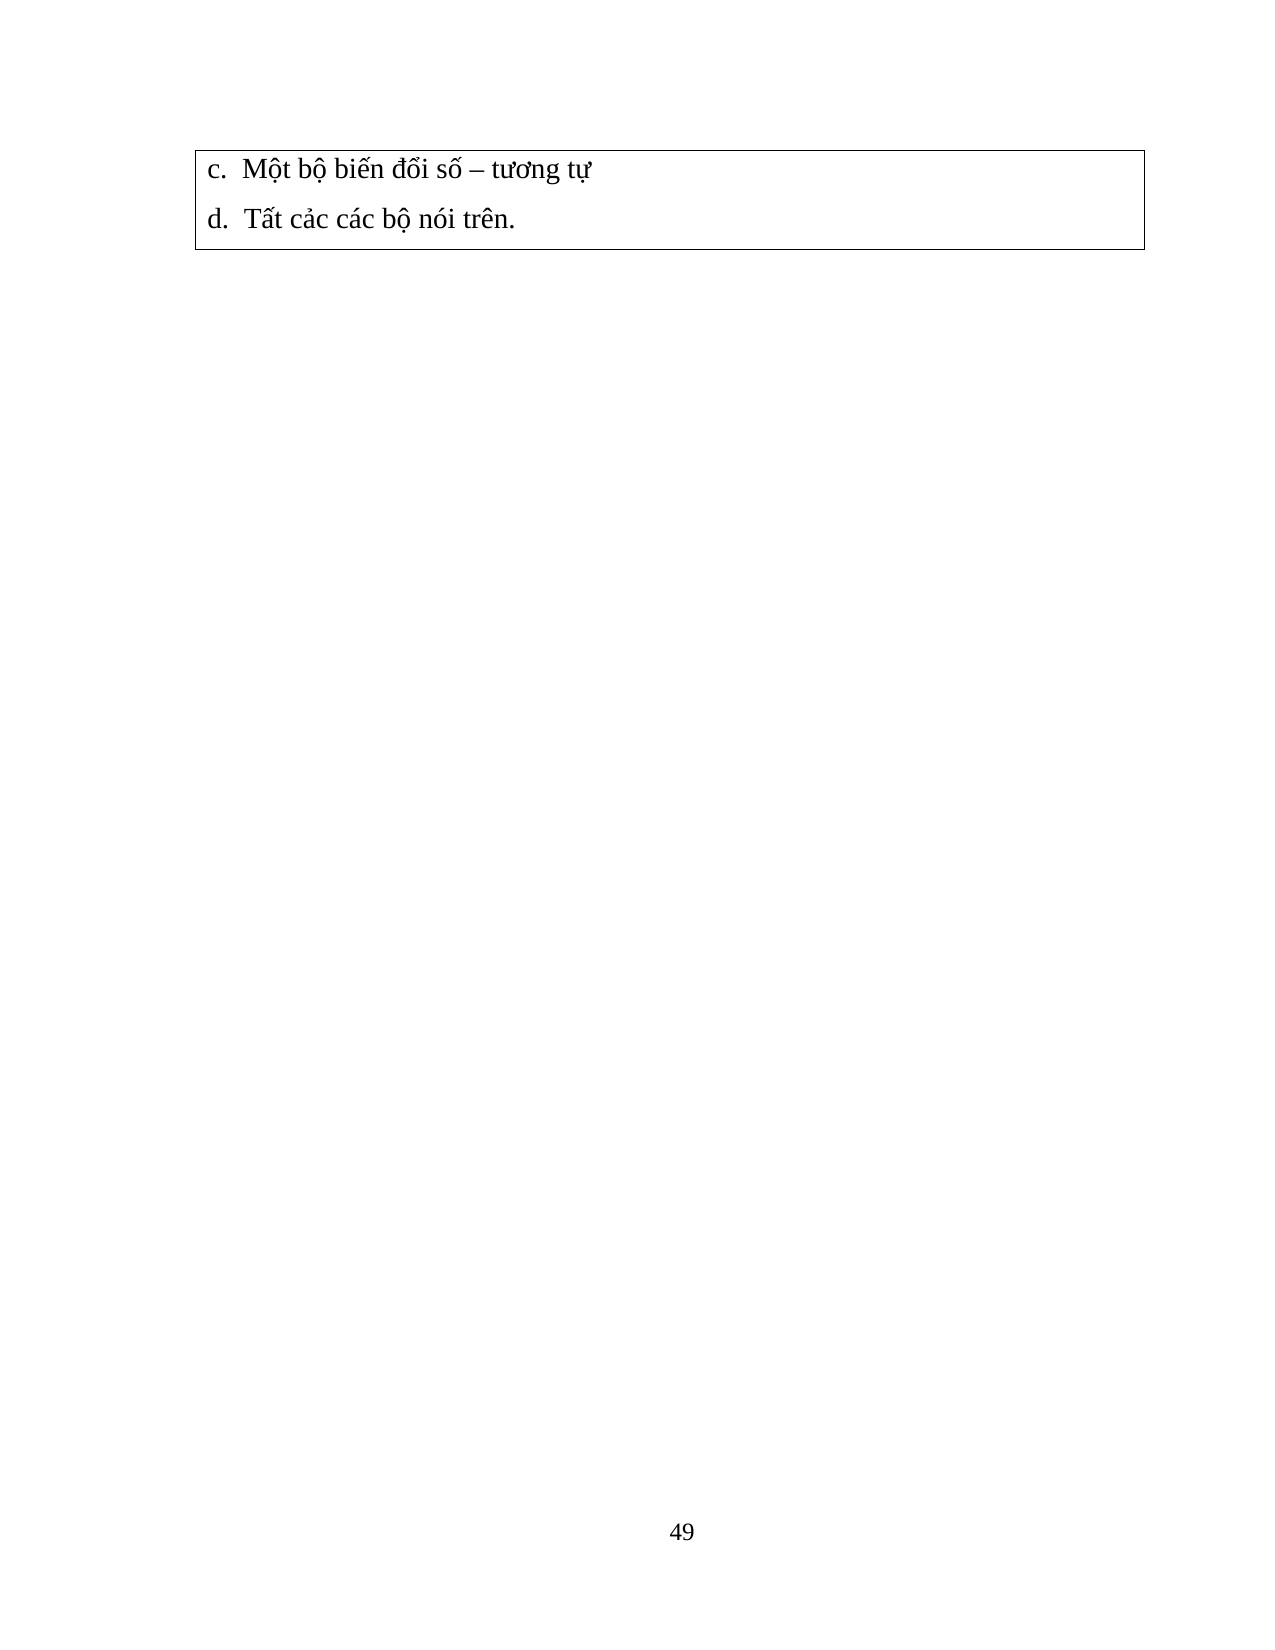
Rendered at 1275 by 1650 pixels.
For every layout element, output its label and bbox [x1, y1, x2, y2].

table_cell [196, 151, 1144, 249]
